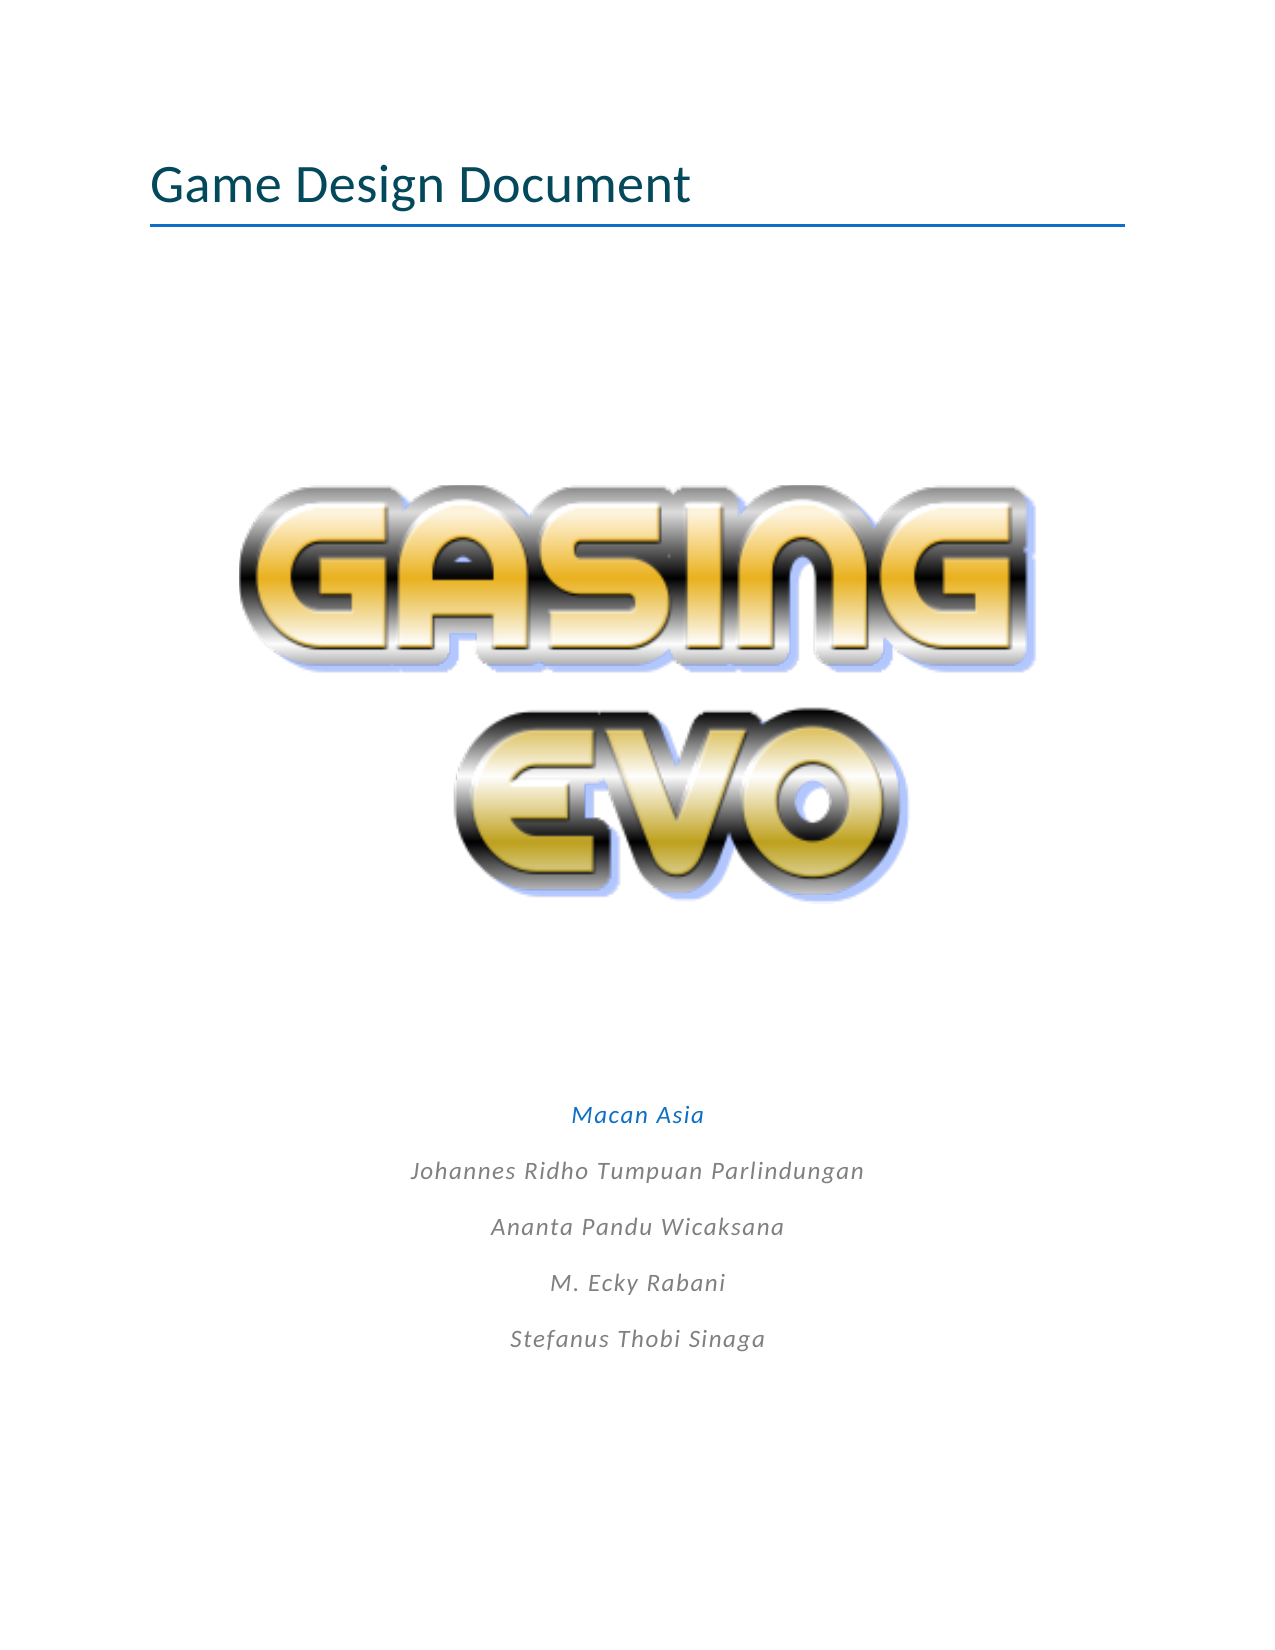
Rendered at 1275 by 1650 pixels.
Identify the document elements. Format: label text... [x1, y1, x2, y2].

subtitle Stefanus Thobi Sinaga [150, 1323, 1125, 1353]
subtitle Ananta Pandu Wicaksana [150, 1211, 1125, 1242]
title Game Design Document [150, 150, 1125, 224]
picture [239, 485, 1037, 904]
subtitle Macan Asia [150, 1099, 1125, 1130]
subtitle M. Ecky Rabani [150, 1267, 1125, 1297]
subtitle Johannes Ridho Tumpuan Parlindungan [150, 1155, 1125, 1186]
